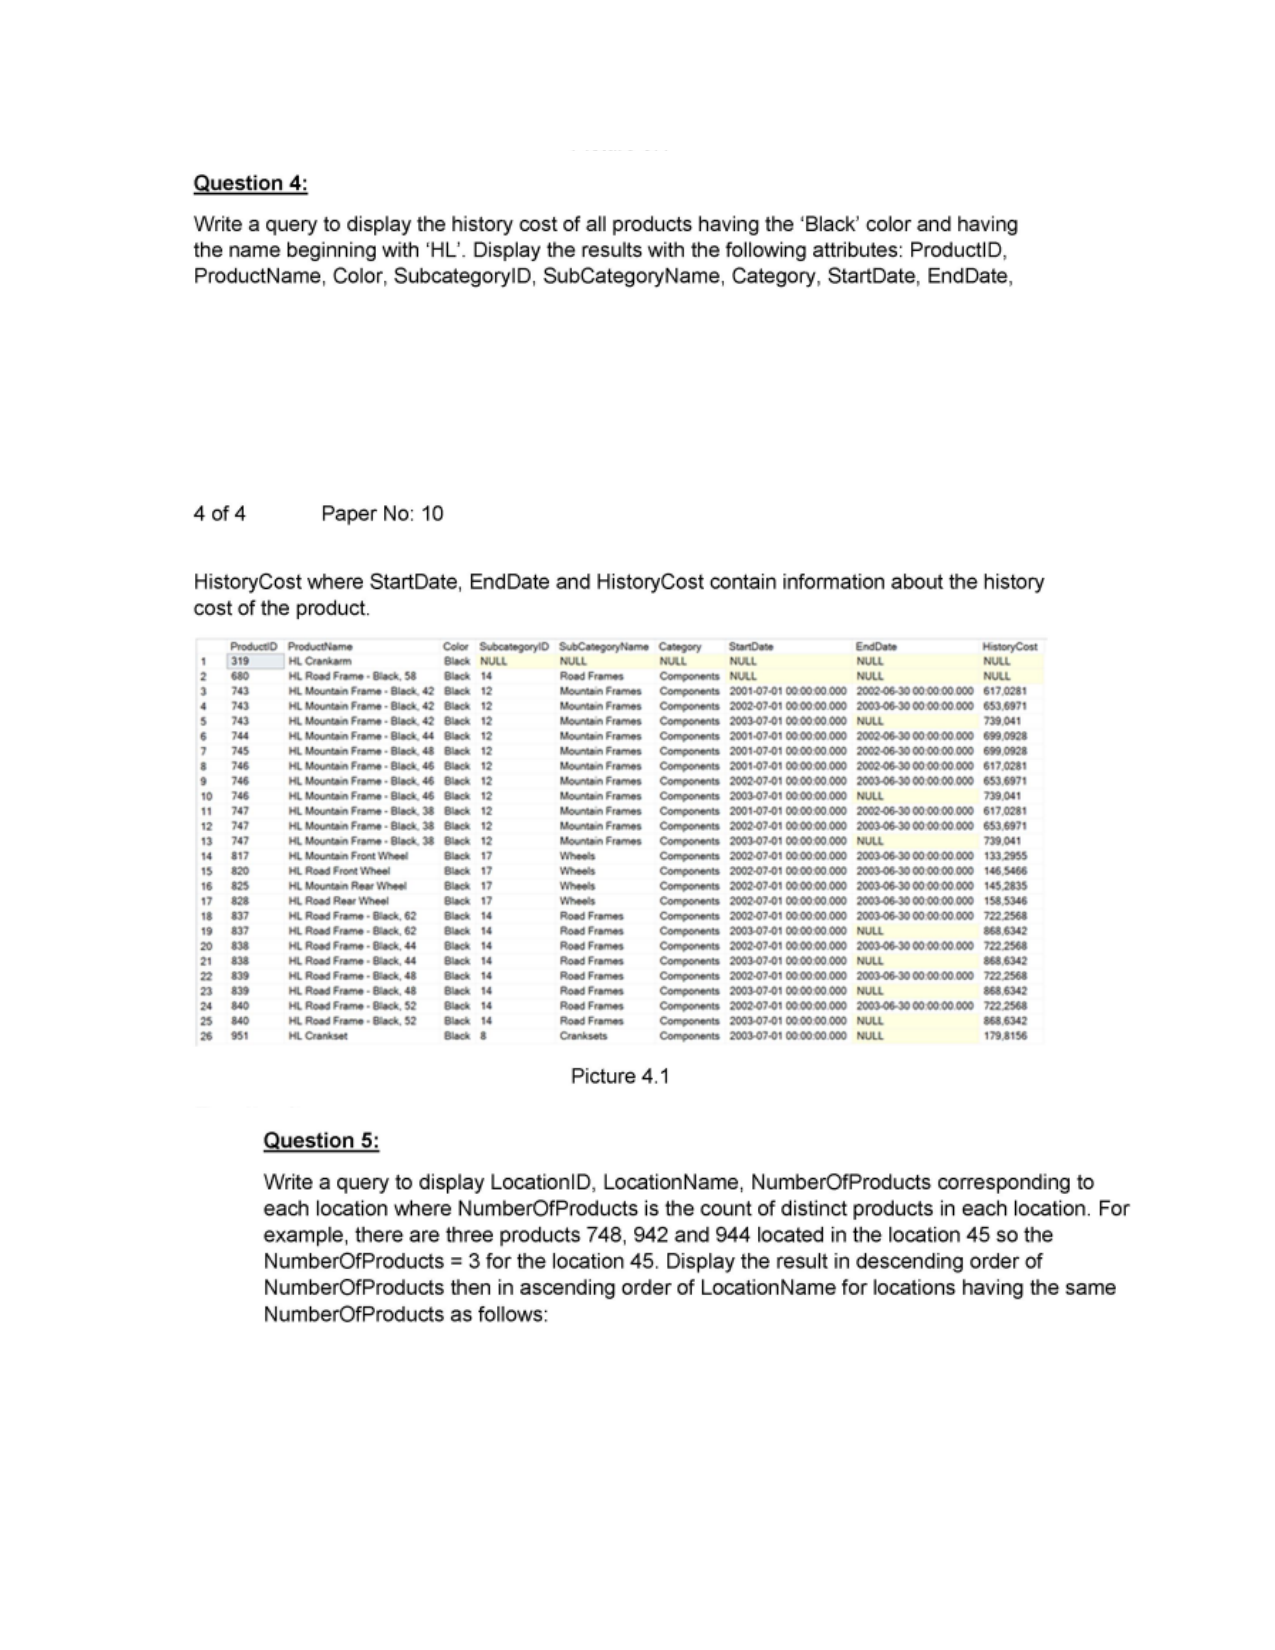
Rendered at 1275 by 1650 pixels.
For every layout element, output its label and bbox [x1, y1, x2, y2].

picture [225, 1126, 1200, 1441]
picture [150, 150, 1125, 1108]
